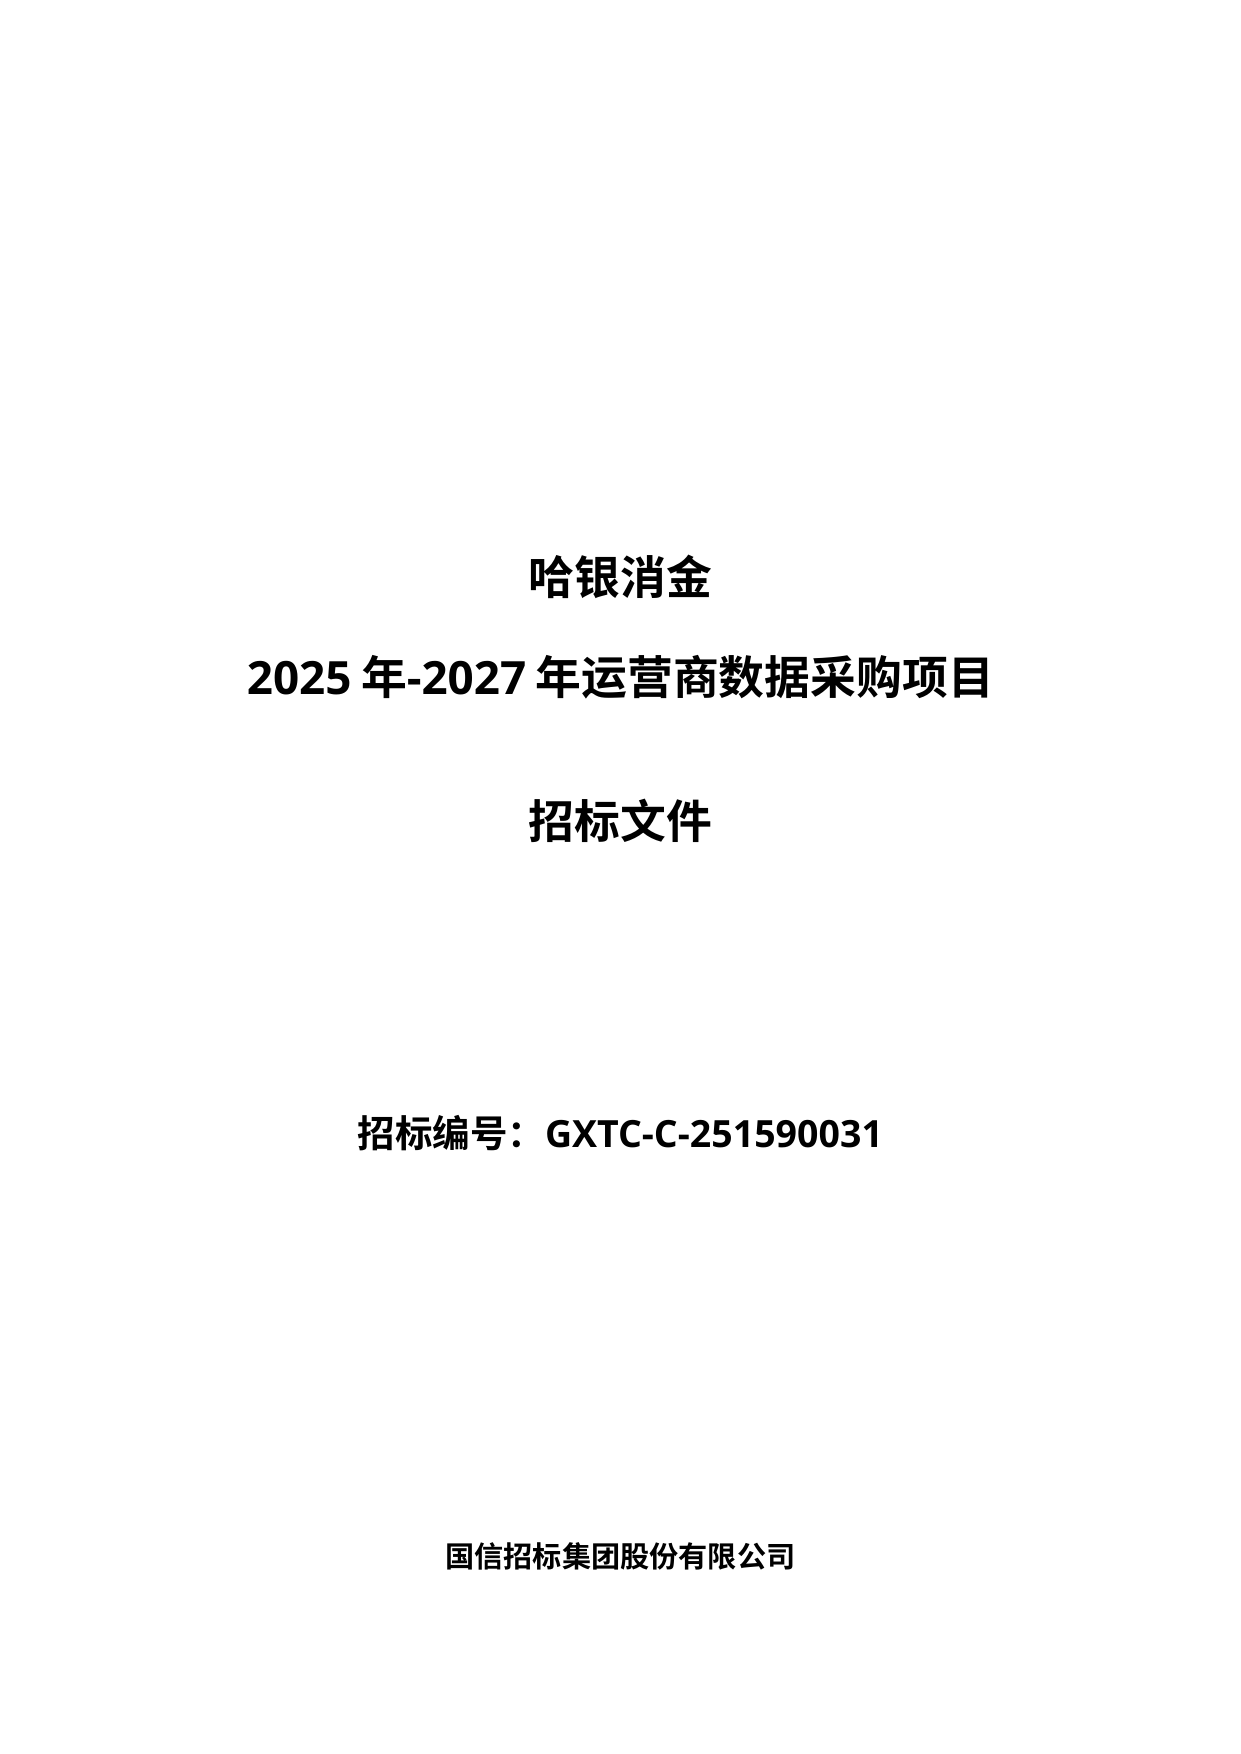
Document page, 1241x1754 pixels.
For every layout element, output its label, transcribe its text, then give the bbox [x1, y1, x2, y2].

text 国信招标集团股份有限公司 [187, 1533, 1053, 1576]
text 2025年-2027年运营商数据采购项目 [187, 641, 1053, 708]
text 哈银消金 [187, 542, 1053, 608]
text 招标编号：GXTC-C-251590031 [187, 1104, 1053, 1159]
text 招标文件 [187, 786, 1053, 852]
